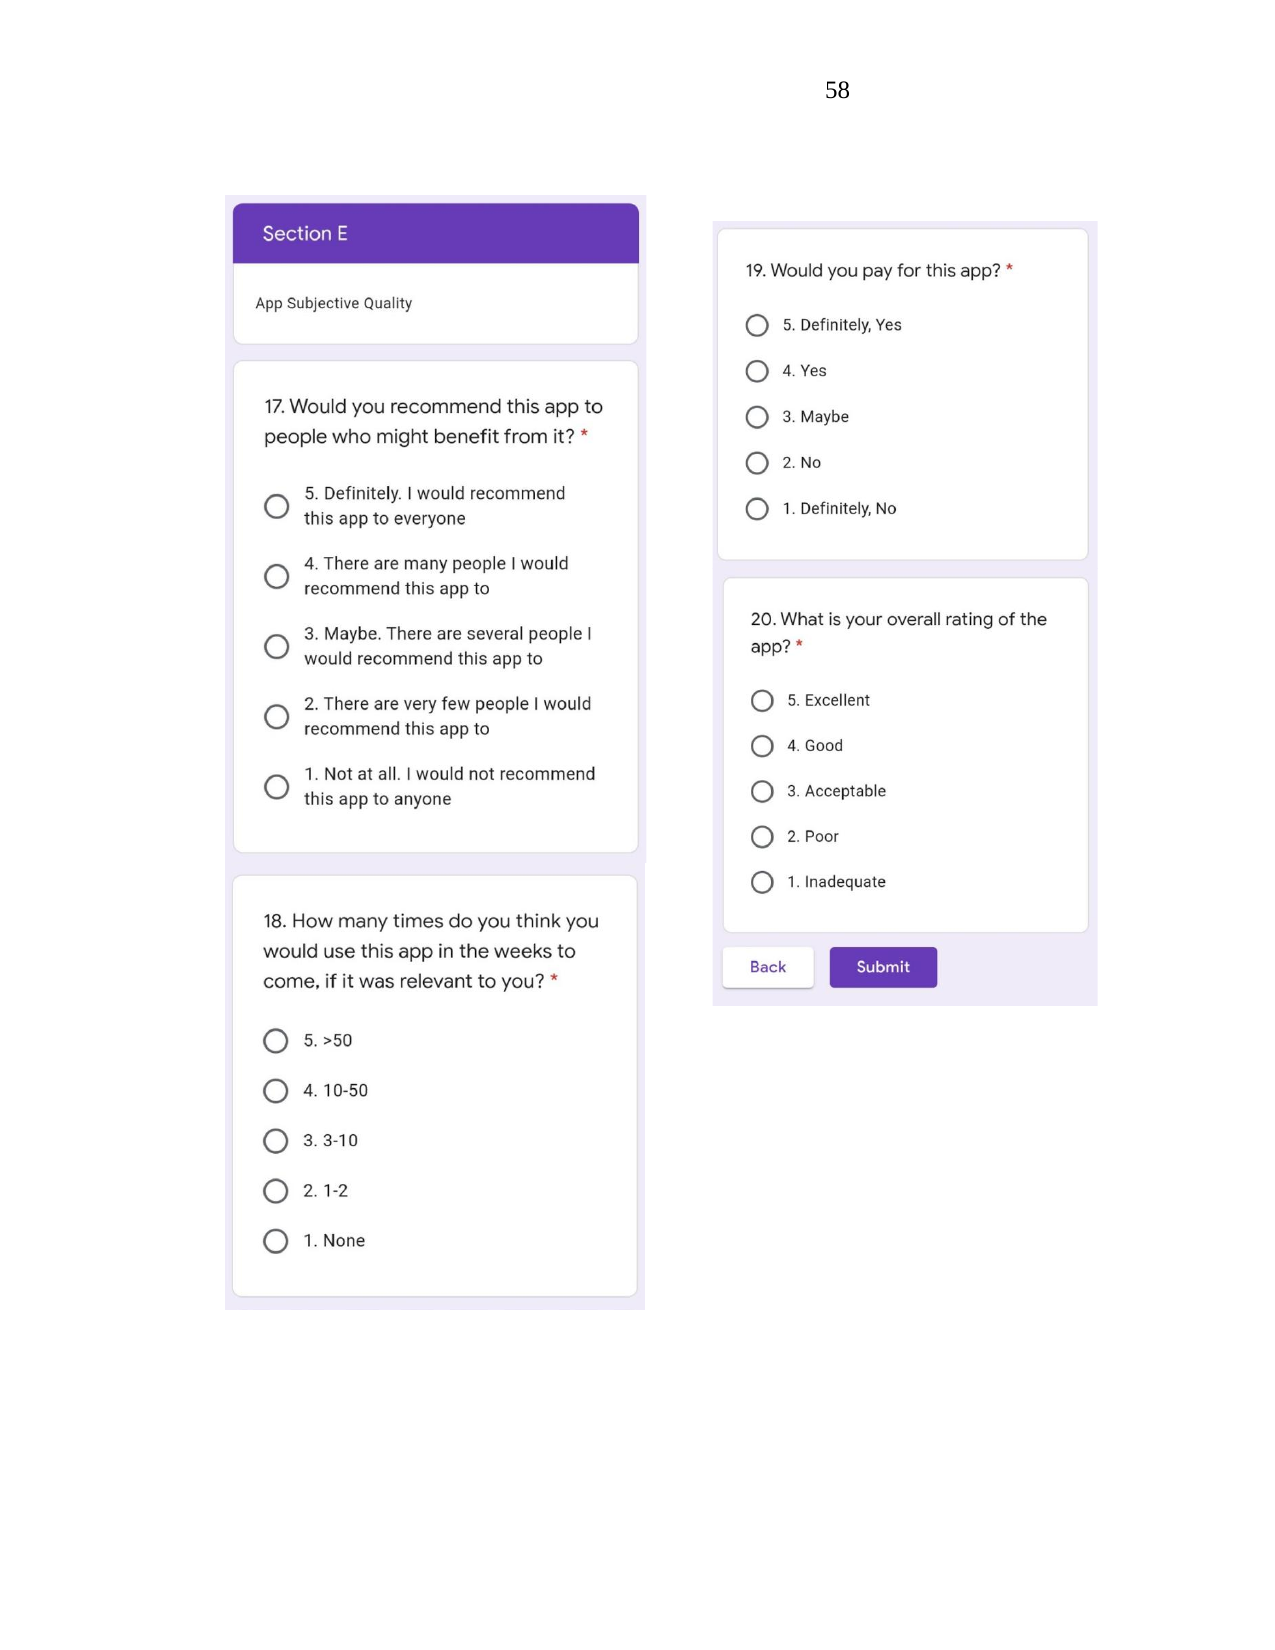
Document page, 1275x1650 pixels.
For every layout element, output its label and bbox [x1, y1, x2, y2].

picture [712, 221, 1098, 1006]
picture [225, 195, 647, 1310]
